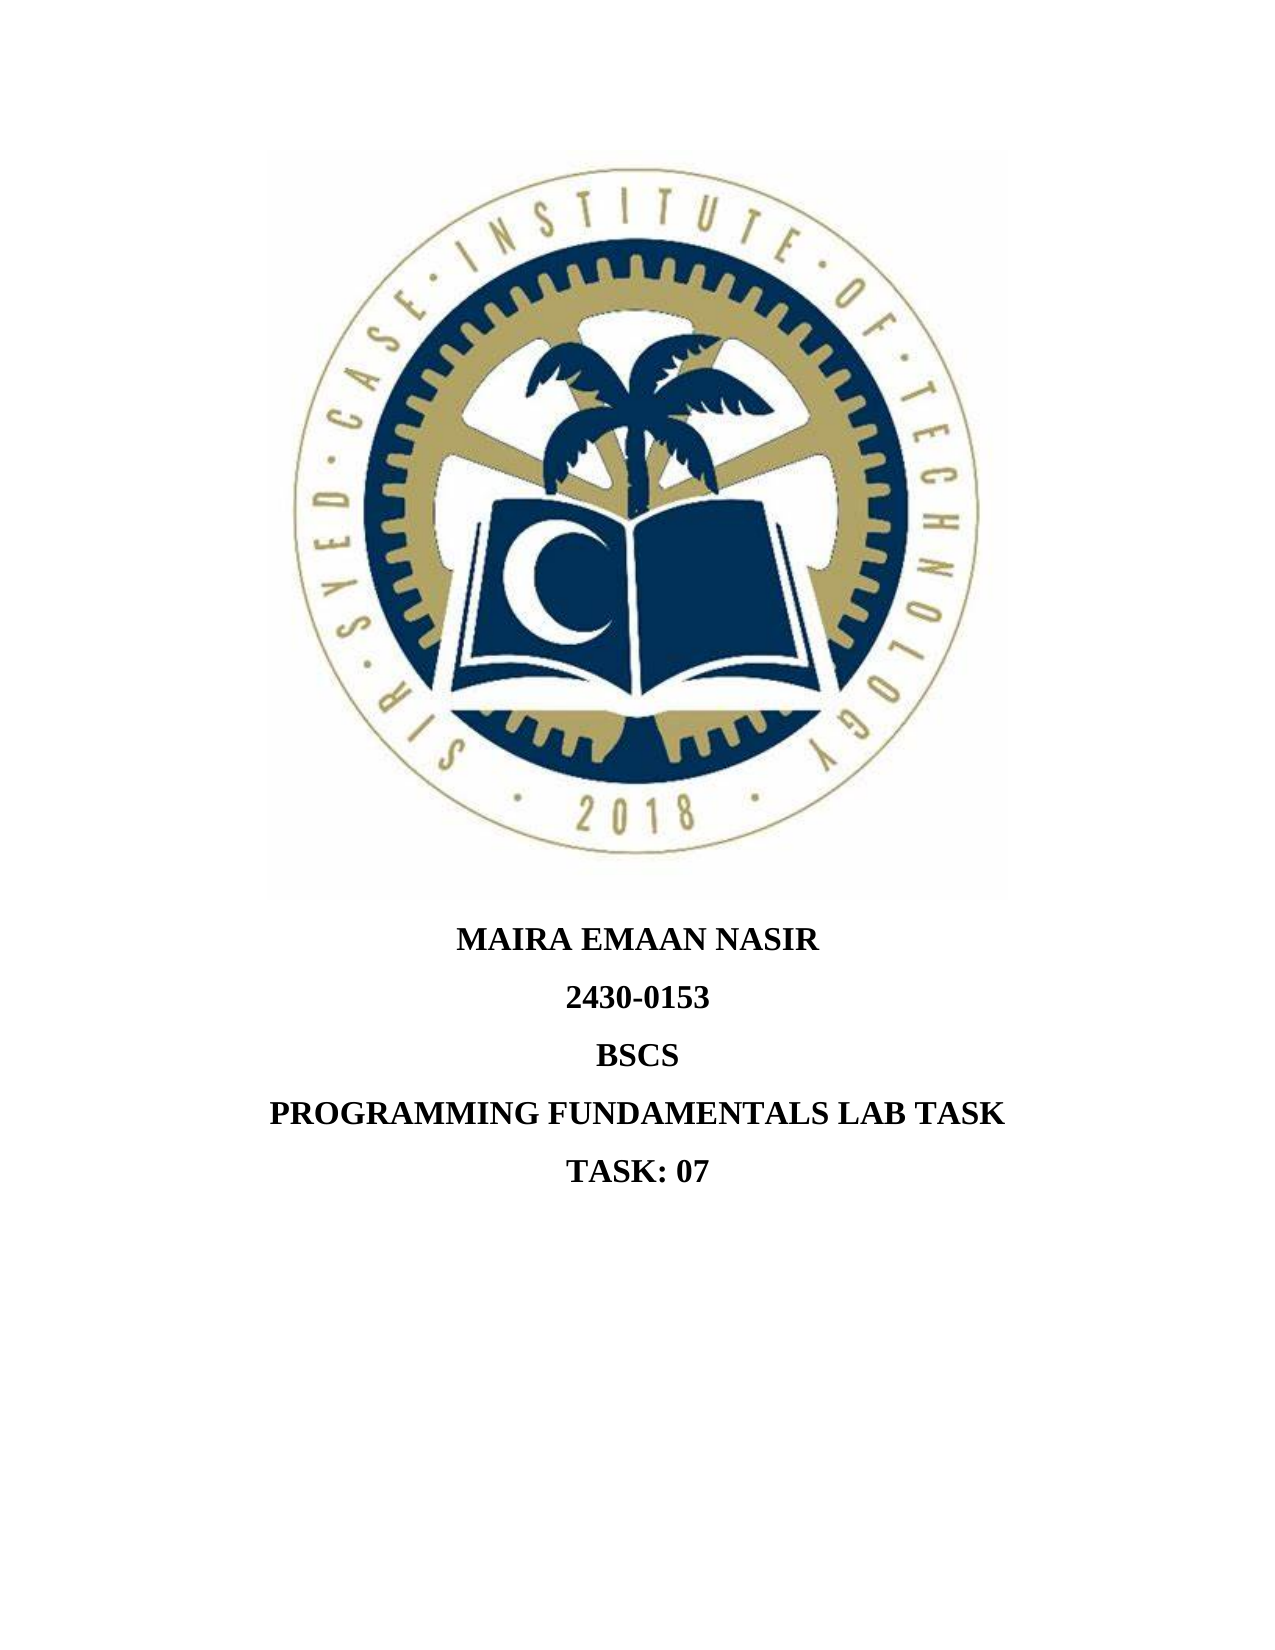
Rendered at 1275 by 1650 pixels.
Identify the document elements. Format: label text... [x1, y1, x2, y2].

text TASK: 07 [150, 1151, 1125, 1189]
text MAIRA EMAAN NASIR [150, 919, 1125, 957]
picture [267, 150, 1008, 900]
text PROGRAMMING FUNDAMENTALS LAB TASK [150, 1093, 1125, 1131]
text 2430-0153 [150, 977, 1125, 1015]
text BSCS [150, 1035, 1125, 1073]
